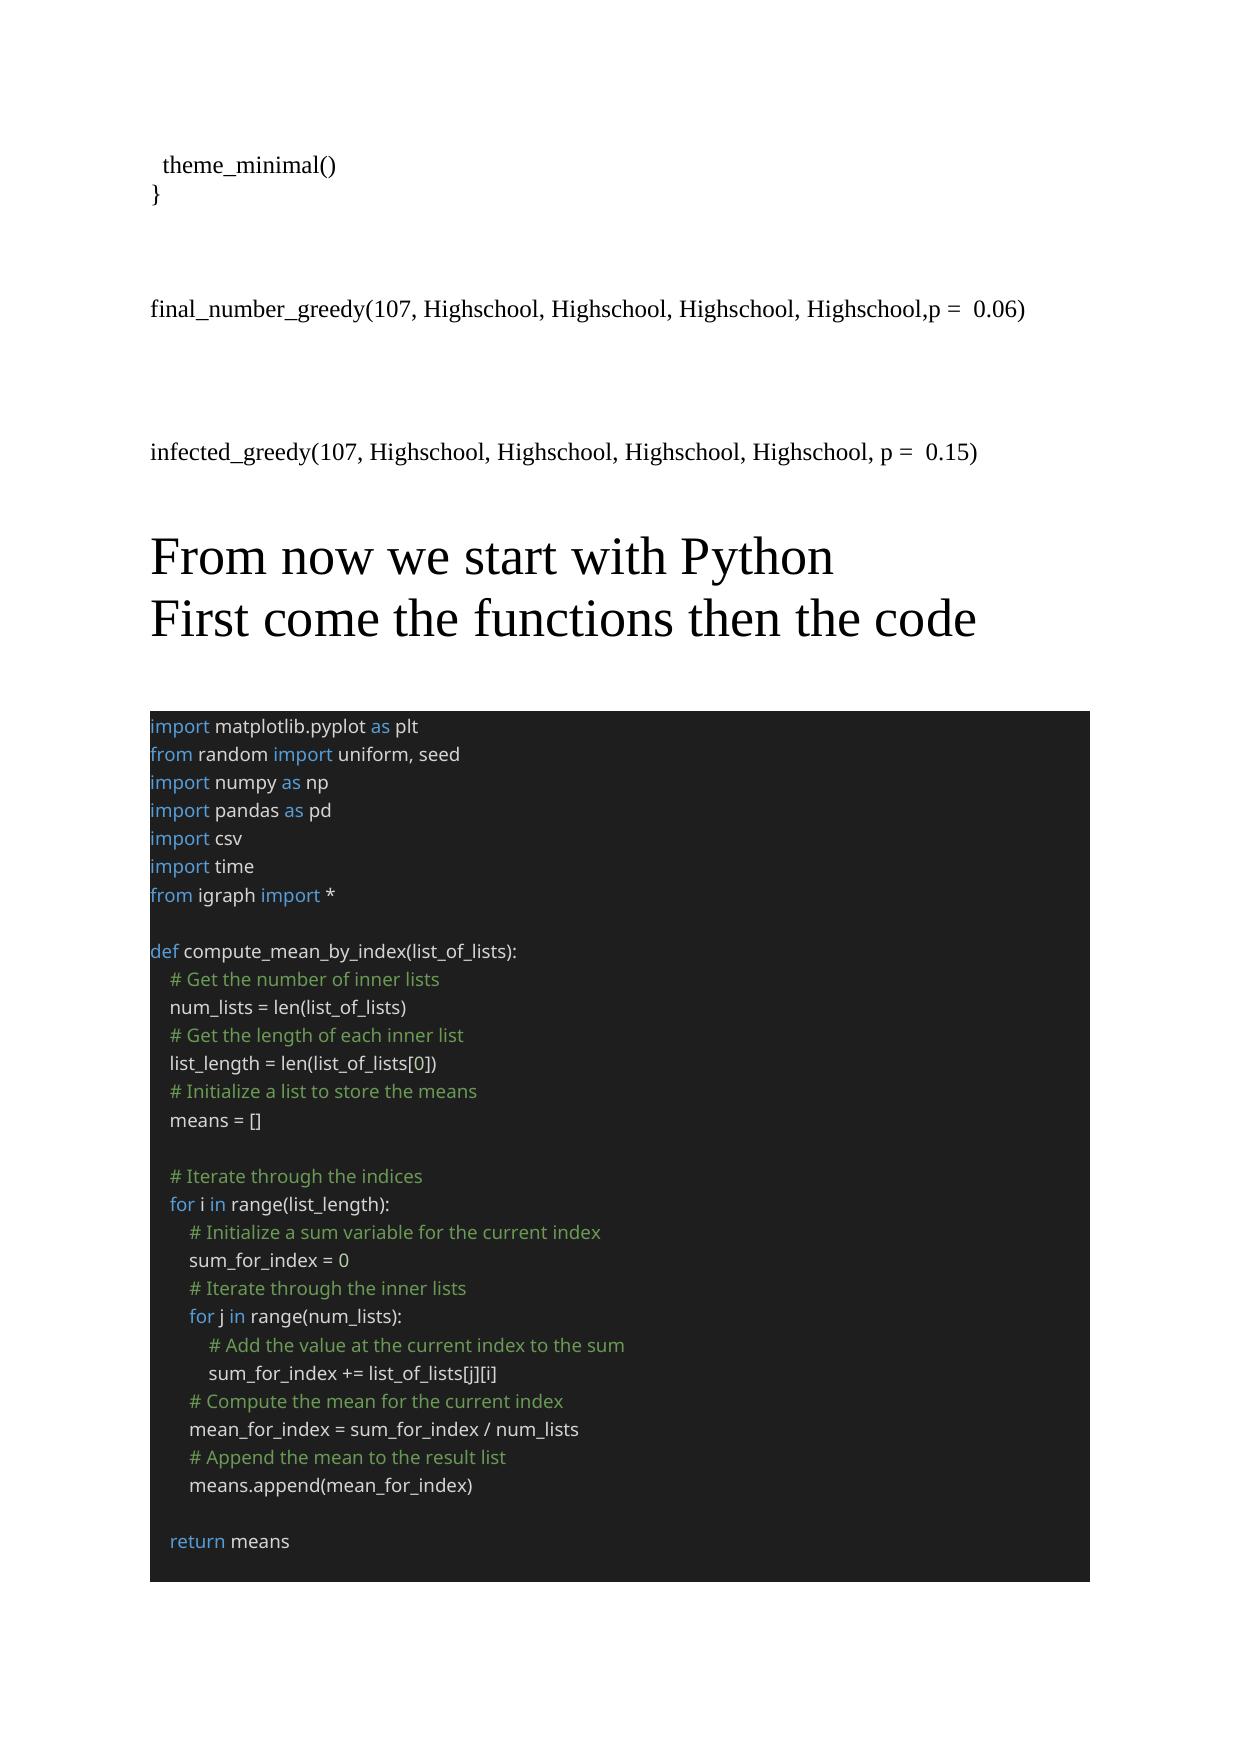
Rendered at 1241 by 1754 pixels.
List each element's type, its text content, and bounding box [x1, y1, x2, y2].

text # Iterate through the indices [150, 1161, 1090, 1189]
text # Iterate through the inner lists [150, 1273, 1090, 1301]
text def compute_mean_by_index(list_of_lists): [150, 936, 1090, 964]
text from igraph import * [150, 879, 1090, 907]
text # Compute the mean for the current index [150, 1386, 1090, 1414]
text # Add the value at the current index to the sum [150, 1329, 1090, 1357]
text mean_for_index = sum_for_index / num_lists [150, 1414, 1090, 1442]
text infected_greedy(107, Highschool, Highschool, Highschool, Highschool, p = 0.15) [150, 437, 1090, 466]
text import csv [150, 823, 1090, 851]
text # Initialize a sum variable for the current index [150, 1217, 1090, 1245]
text means.append(mean_for_index) [150, 1470, 1090, 1498]
text sum_for_index += list_of_lists[j][i] [150, 1357, 1090, 1386]
text final_number_greedy(107, Highschool, Highschool, Highschool, Highschool,p = 0.06) [150, 294, 1090, 322]
text } [150, 179, 1090, 207]
text num_lists = len(list_of_lists) [150, 992, 1090, 1020]
text # Get the length of each inner list [150, 1020, 1090, 1048]
text First come the functions then the code [150, 586, 1090, 648]
text # Get the number of inner lists [150, 964, 1090, 992]
text return means [150, 1526, 1090, 1554]
text # Initialize a list to store the means [150, 1076, 1090, 1104]
text list_length = len(list_of_lists[0]) [150, 1048, 1090, 1076]
text sum_for_index = 0 [150, 1245, 1090, 1273]
text # Append the mean to the result list [150, 1442, 1090, 1470]
text for j in range(num_lists): [150, 1301, 1090, 1329]
text From now we start with Python [150, 524, 1090, 586]
text import numpy as np [150, 767, 1090, 795]
text import matplotlib.pyplot as plt [150, 711, 1090, 739]
text import time [150, 851, 1090, 879]
text from random import uniform, seed [150, 739, 1090, 767]
text theme_minimal() [150, 150, 1090, 179]
text import pandas as pd [150, 795, 1090, 823]
text means = [] [150, 1104, 1090, 1132]
text for i in range(list_length): [150, 1189, 1090, 1217]
